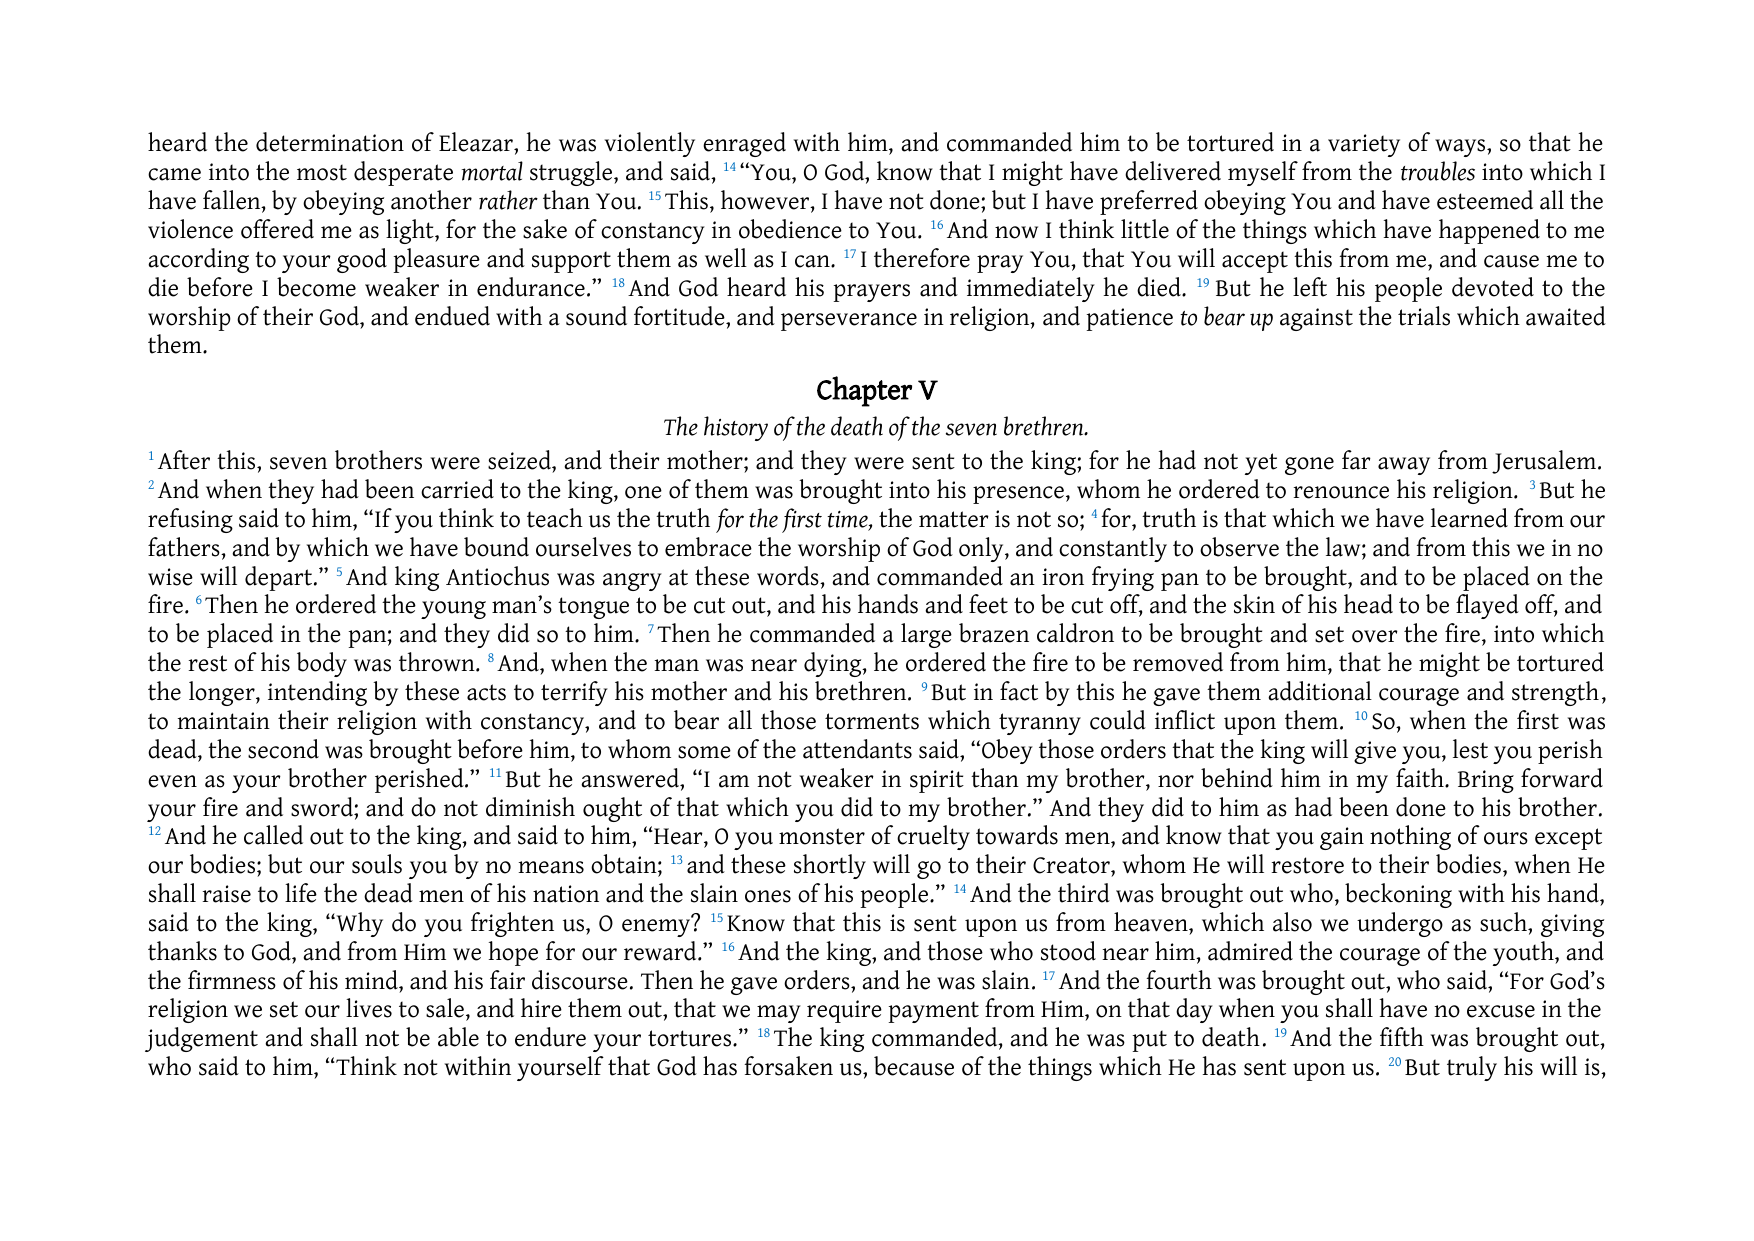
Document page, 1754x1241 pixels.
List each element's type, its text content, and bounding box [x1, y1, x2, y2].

text Chapter V [148, 373, 1606, 407]
text The history of the death of the seven brethren. [148, 413, 1606, 441]
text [148, 130, 1606, 361]
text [148, 448, 1606, 1082]
